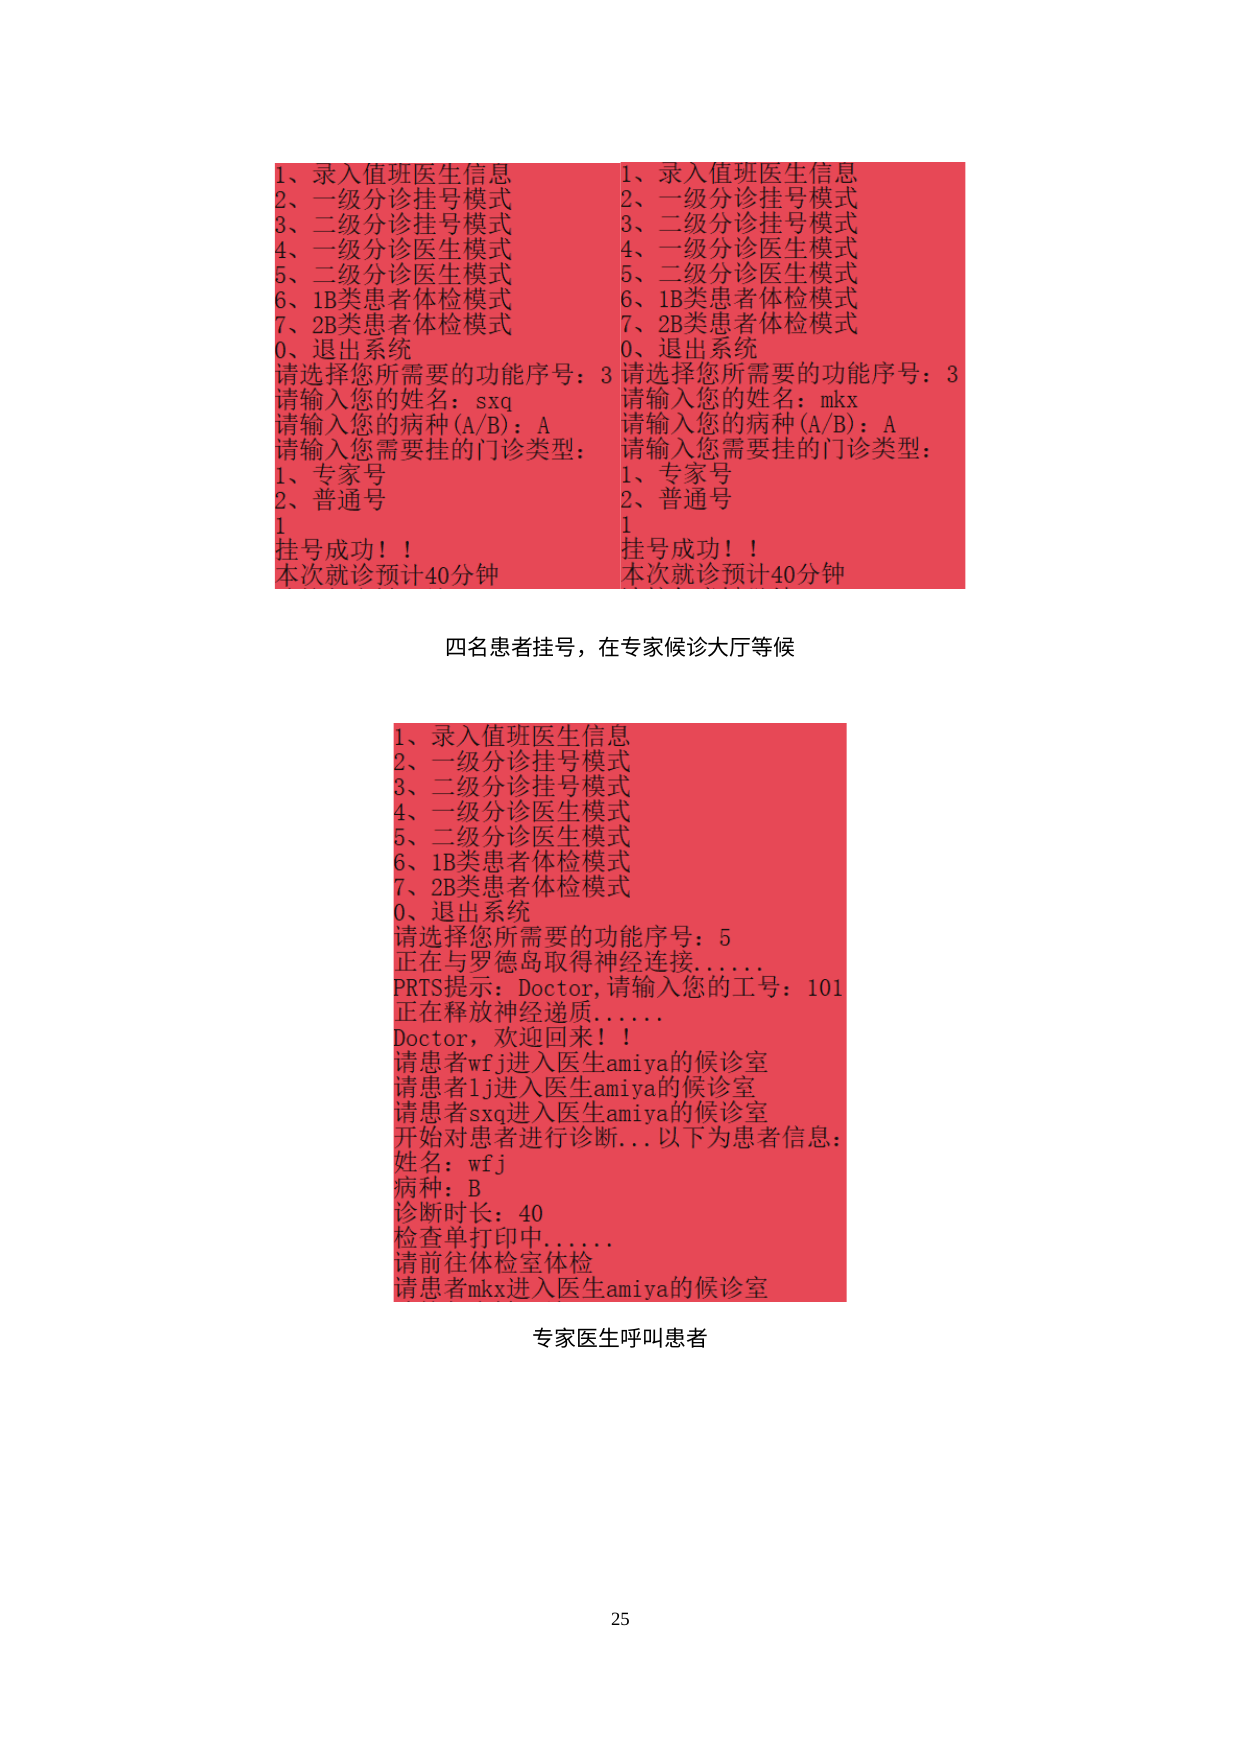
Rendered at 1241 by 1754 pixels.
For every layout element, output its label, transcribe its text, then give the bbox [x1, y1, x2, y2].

picture [393, 723, 847, 1302]
picture [274, 162, 966, 589]
text 专家医生呼叫患者 [187, 1321, 1053, 1353]
text 四名患者挂号，在专家候诊大厅等候 [187, 629, 1053, 662]
